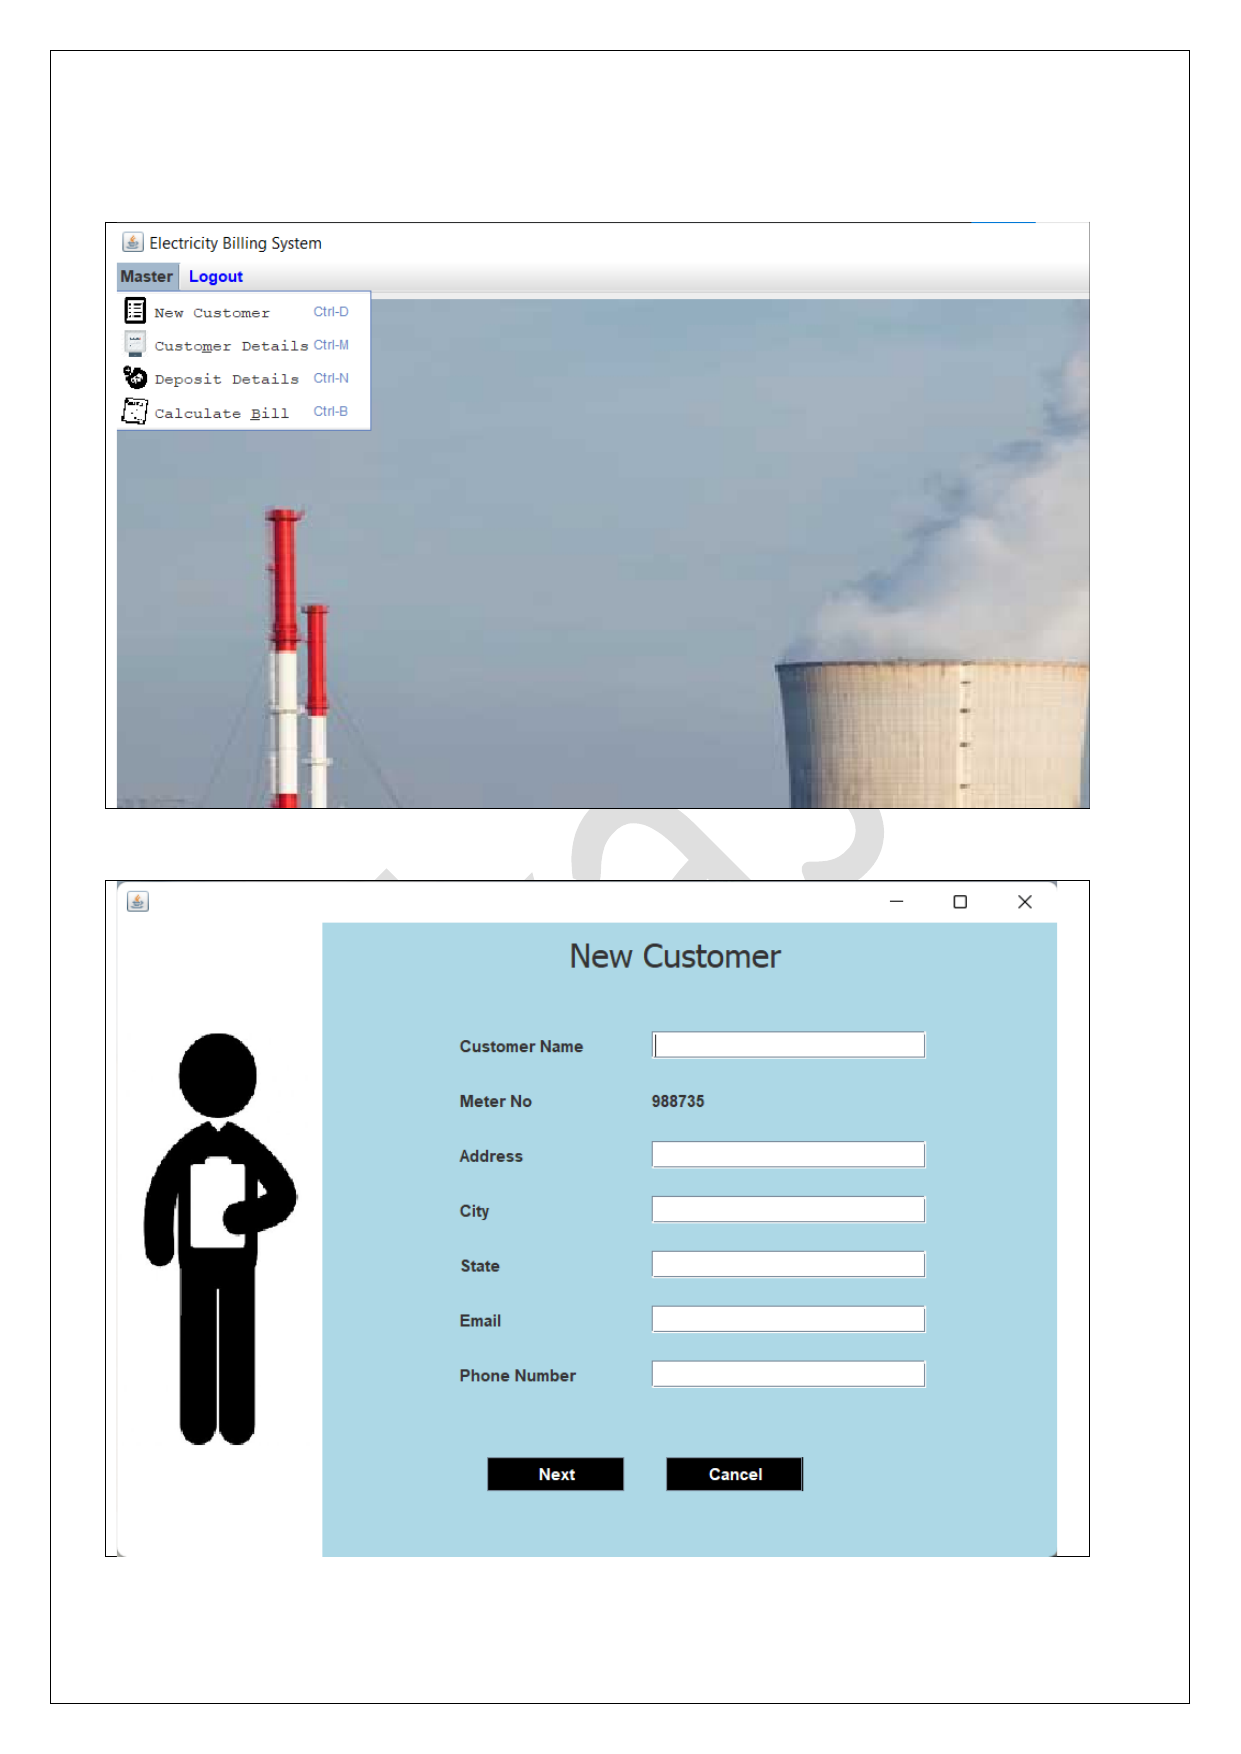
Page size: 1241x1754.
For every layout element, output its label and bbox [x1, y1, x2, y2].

table_header [106, 223, 116, 807]
picture [116, 222, 1090, 808]
table_header [1058, 881, 1089, 1556]
table_header [106, 881, 116, 1556]
picture [116, 881, 1058, 1557]
